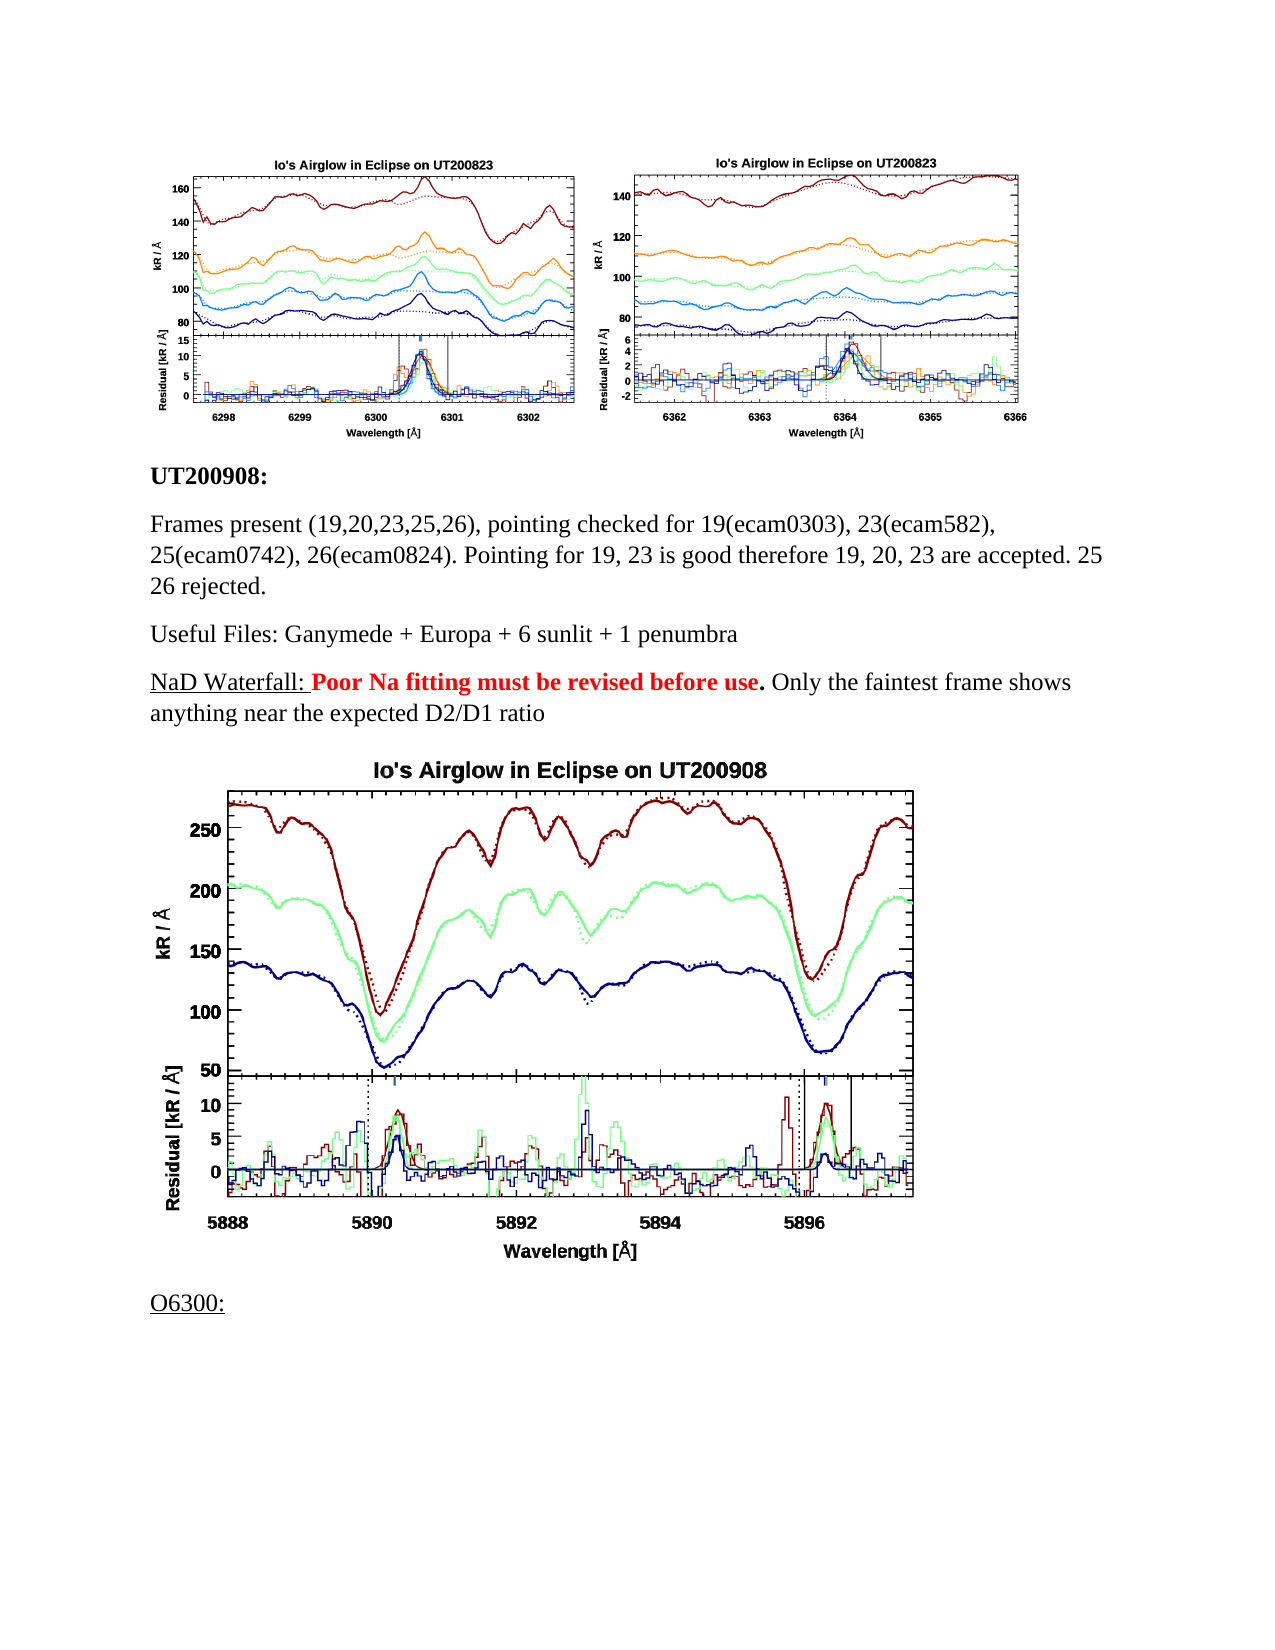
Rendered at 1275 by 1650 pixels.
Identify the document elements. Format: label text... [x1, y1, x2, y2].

text NaD Waterfall: Poor Na fitting must be revised before use. Only the faintest frame shows anything near the expected D2/D1 ratio [150, 667, 1125, 726]
picture [150, 151, 587, 443]
picture [150, 745, 936, 1269]
text UT200908: [150, 461, 1125, 490]
text O6300: [150, 1288, 1125, 1317]
picture [591, 150, 1031, 443]
text Useful Files: Ganymede + Europa + 6 sunlit + 1 penumbra [150, 619, 1125, 648]
text Frames present (19,20,23,25,26), pointing checked for 19(ecam0303), 23(ecam582), 25(ecam0742), 26(ecam0824). Pointing for 19, 23 is good therefore 19, 20, 23 are accepted. 25 26 rejected. [150, 509, 1125, 600]
